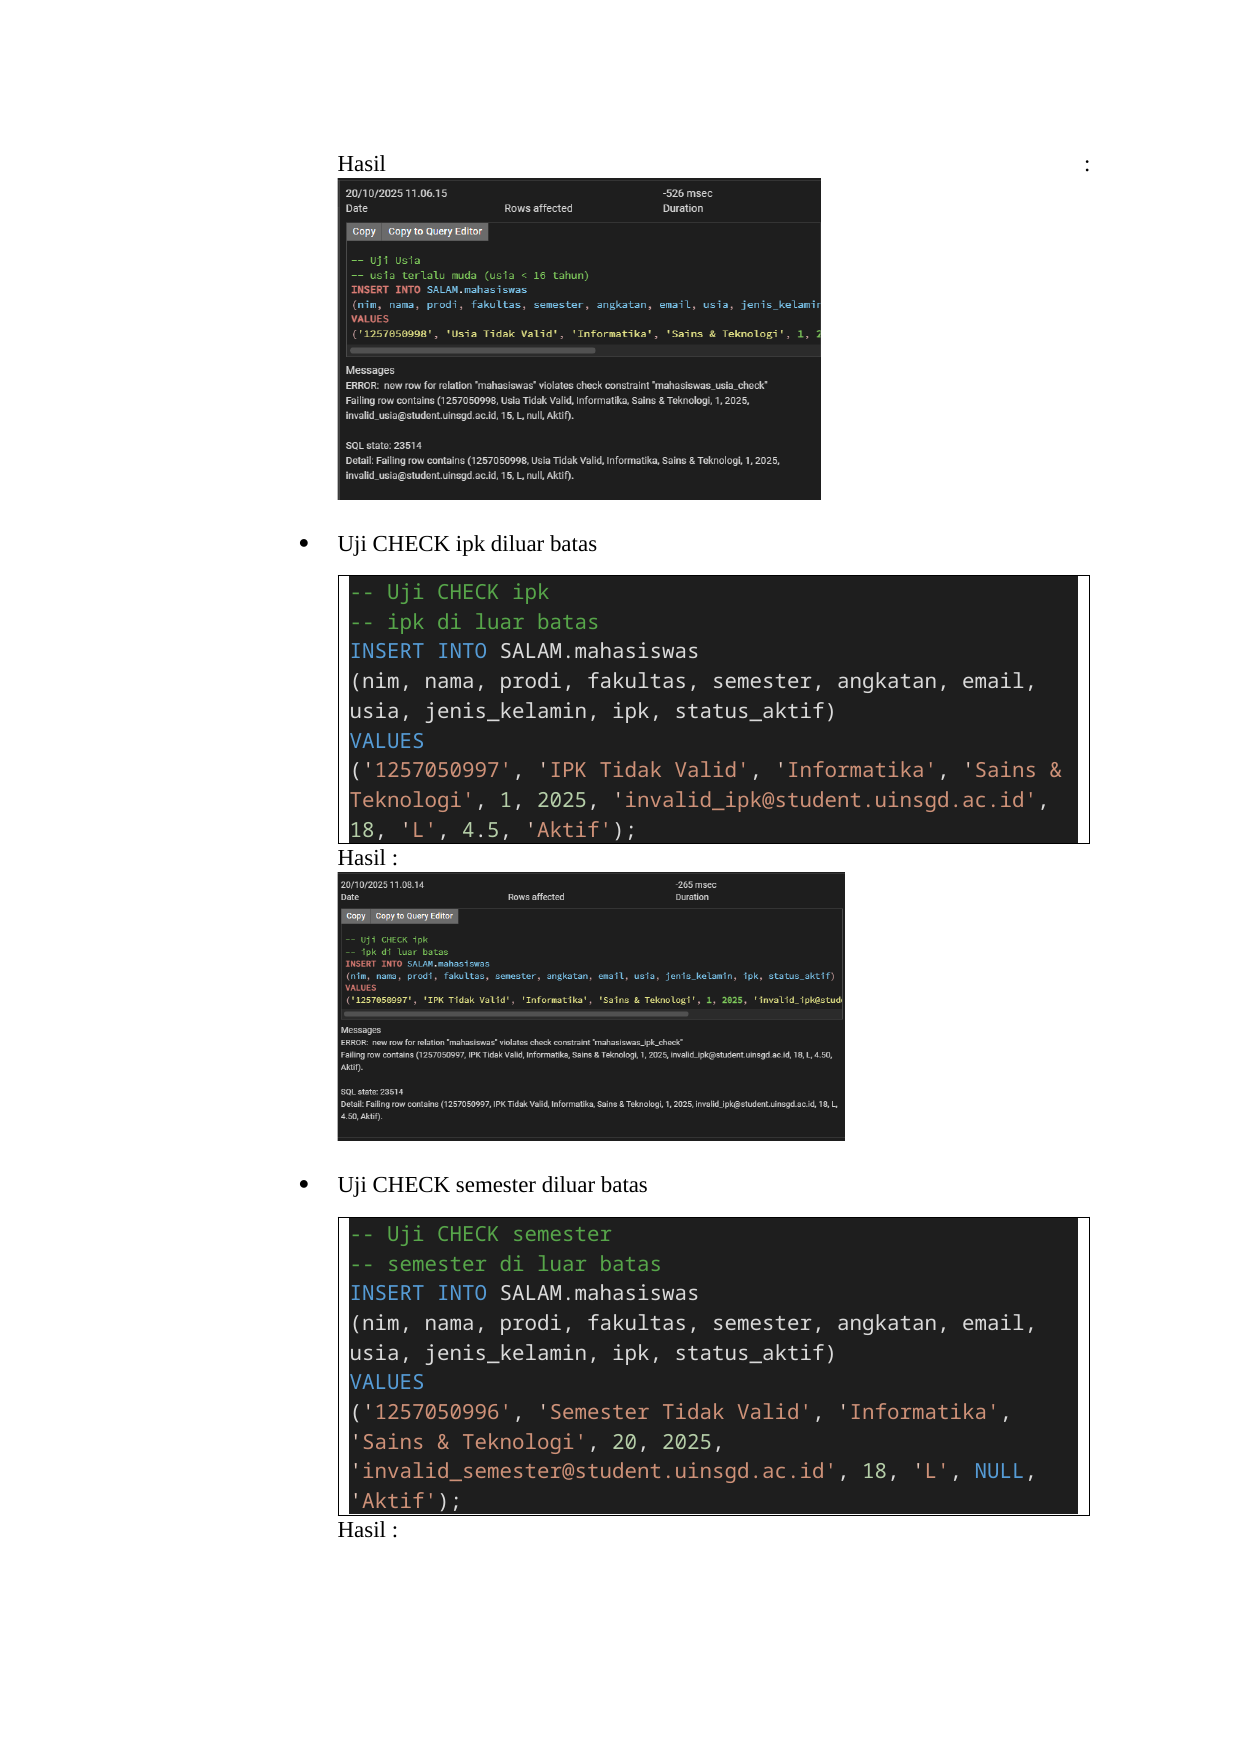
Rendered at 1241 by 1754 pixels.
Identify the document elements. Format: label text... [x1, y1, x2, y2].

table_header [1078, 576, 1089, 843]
list Hasil : [337, 1516, 1090, 1542]
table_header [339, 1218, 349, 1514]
picture [337, 872, 845, 1141]
picture [337, 178, 821, 500]
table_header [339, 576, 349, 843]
list Uji CHECK semester diluar batas [300, 1172, 1090, 1198]
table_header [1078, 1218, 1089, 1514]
list Uji CHECK ipk diluar batas [300, 530, 1090, 556]
list Hasil : [337, 844, 1090, 871]
